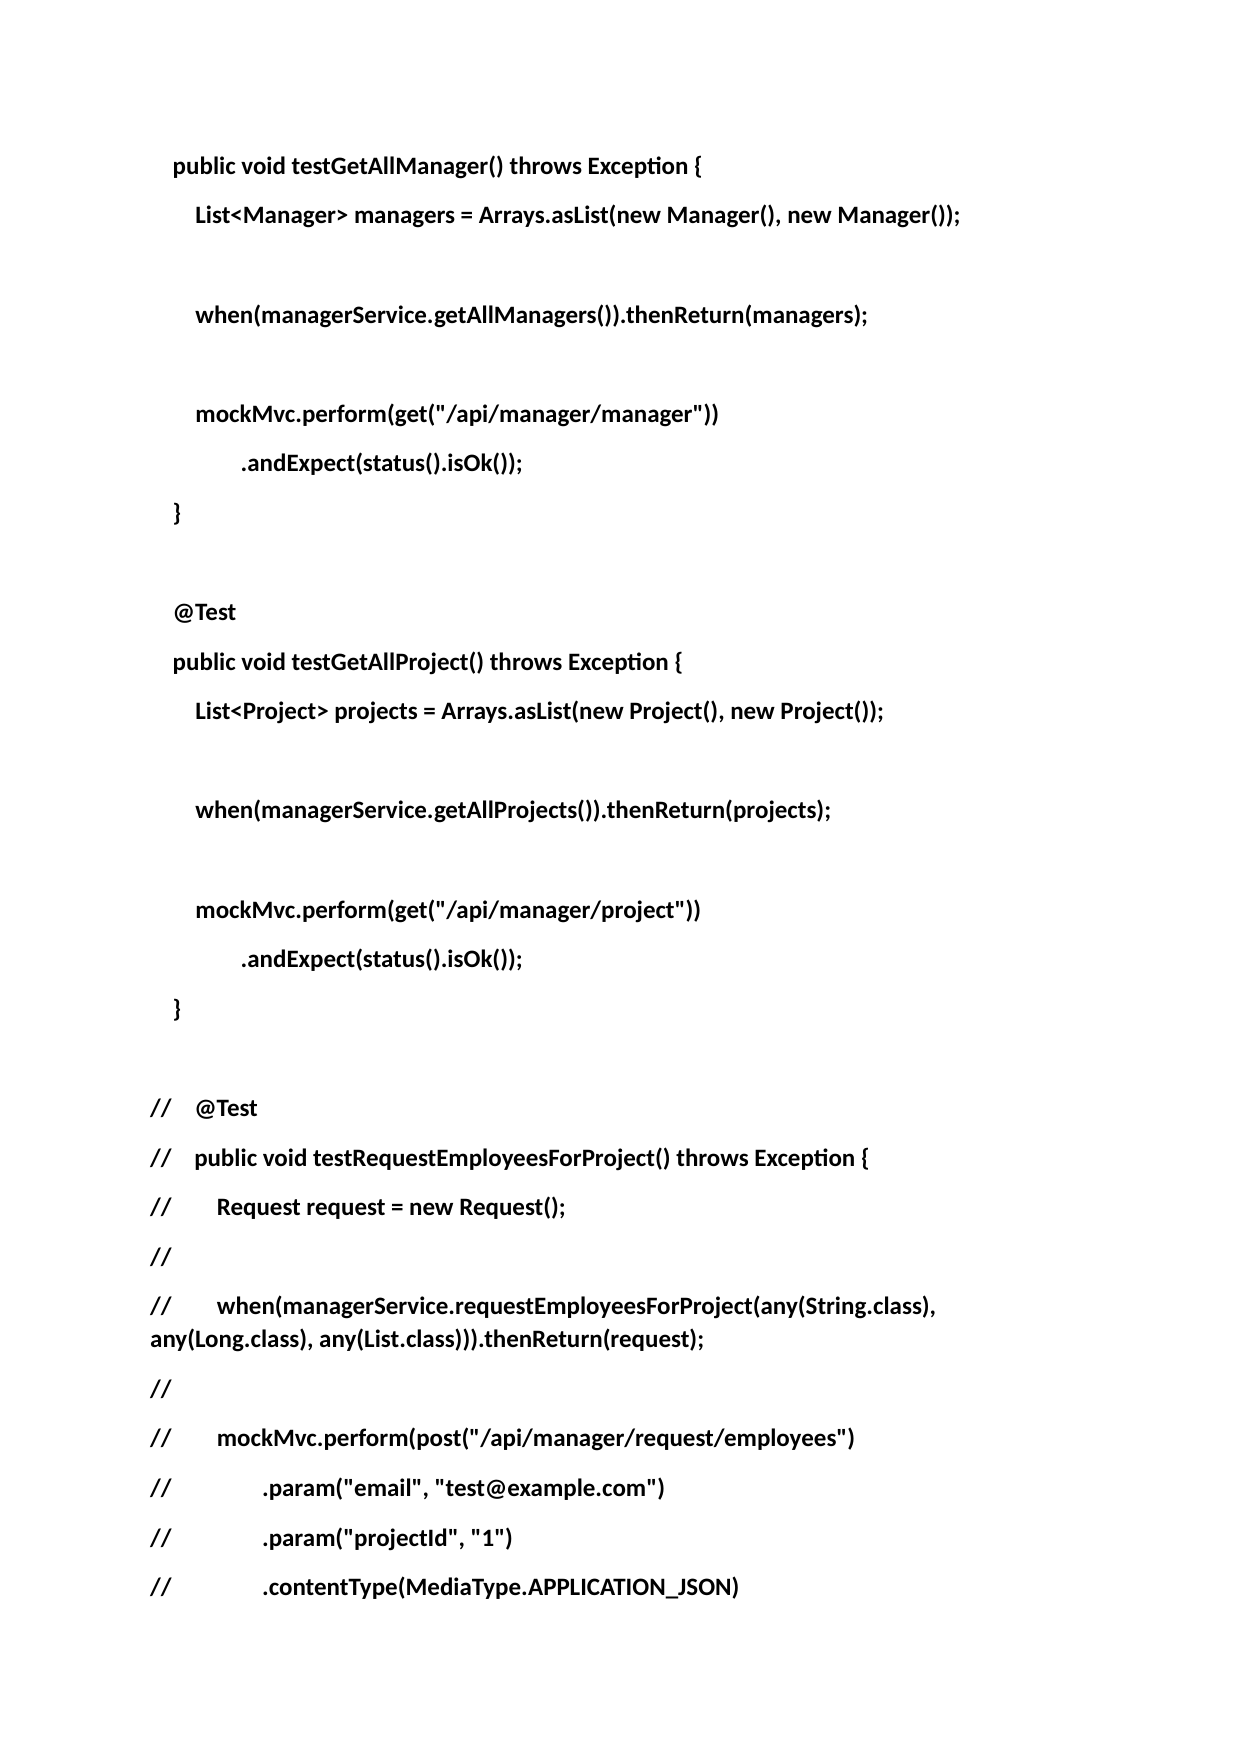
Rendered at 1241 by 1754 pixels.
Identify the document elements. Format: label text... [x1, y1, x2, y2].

text // @Test [150, 1092, 1090, 1123]
text mockMvc.perform(get("/api/manager/manager")) [150, 398, 1090, 428]
text when(managerService.getAllManagers()).thenReturn(managers); [150, 299, 1090, 329]
text .andExpect(status().isOk()); [150, 943, 1090, 974]
text @Test [150, 596, 1090, 627]
text List<Project> projects = Arrays.asList(new Project(), new Project()); [150, 695, 1090, 726]
text List<Manager> managers = Arrays.asList(new Manager(), new Manager()); [150, 199, 1090, 230]
text // public void testRequestEmployeesForProject() throws Exception { [150, 1142, 1090, 1172]
text } [150, 993, 1090, 1023]
text when(managerService.getAllProjects()).thenReturn(projects); [150, 794, 1090, 825]
text public void testGetAllProject() throws Exception { [150, 646, 1090, 676]
text } [150, 497, 1090, 528]
text // [150, 1373, 1090, 1403]
text mockMvc.perform(get("/api/manager/project")) [150, 894, 1090, 924]
text // .contentType(MediaType.APPLICATION_JSON) [150, 1571, 1090, 1602]
text public void testGetAllManager() throws Exception { [150, 150, 1090, 181]
text // mockMvc.perform(post("/api/manager/request/employees") [150, 1422, 1090, 1453]
text // .param("email", "test@example.com") [150, 1472, 1090, 1503]
text // when(managerService.requestEmployeesForProject(any(String.class), any(Long.class), any(List.class))).thenReturn(request); [150, 1290, 1090, 1354]
text // [150, 1241, 1090, 1271]
text .andExpect(status().isOk()); [150, 447, 1090, 478]
text // Request request = new Request(); [150, 1191, 1090, 1222]
text // .param("projectId", "1") [150, 1522, 1090, 1552]
